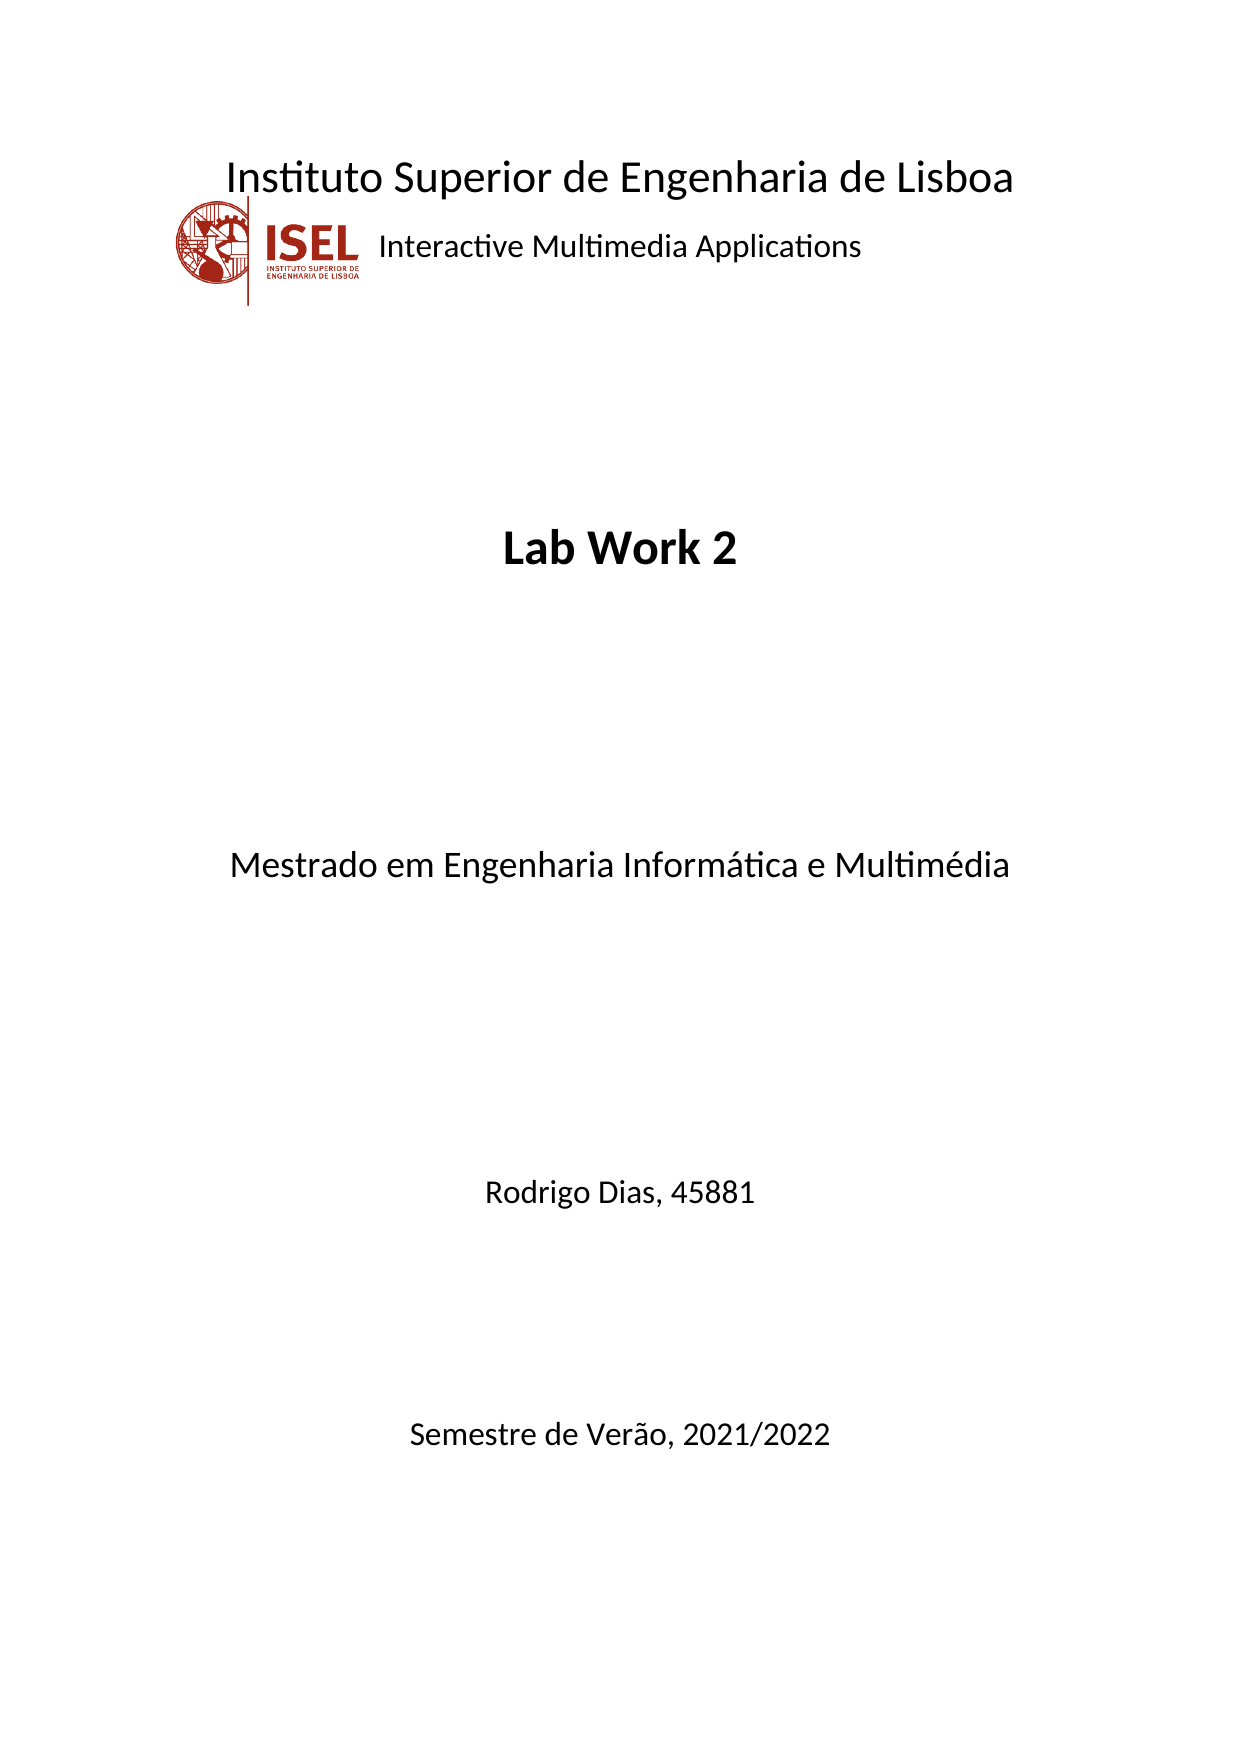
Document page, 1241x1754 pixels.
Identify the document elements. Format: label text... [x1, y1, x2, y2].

text Instituto Superior de Engenharia de Lisboa [177, 148, 1063, 203]
text Lab Work 2 [177, 516, 1063, 577]
text Semestre de Verão, 2021/2022 [177, 1413, 1063, 1454]
text Mestrado em Engenharia Informática e Multimédia [177, 841, 1063, 886]
picture [141, 161, 393, 340]
text Rodrigo Dias, 45881 [177, 1171, 1063, 1212]
text Interactive Multimedia Applications [393, 224, 1063, 265]
